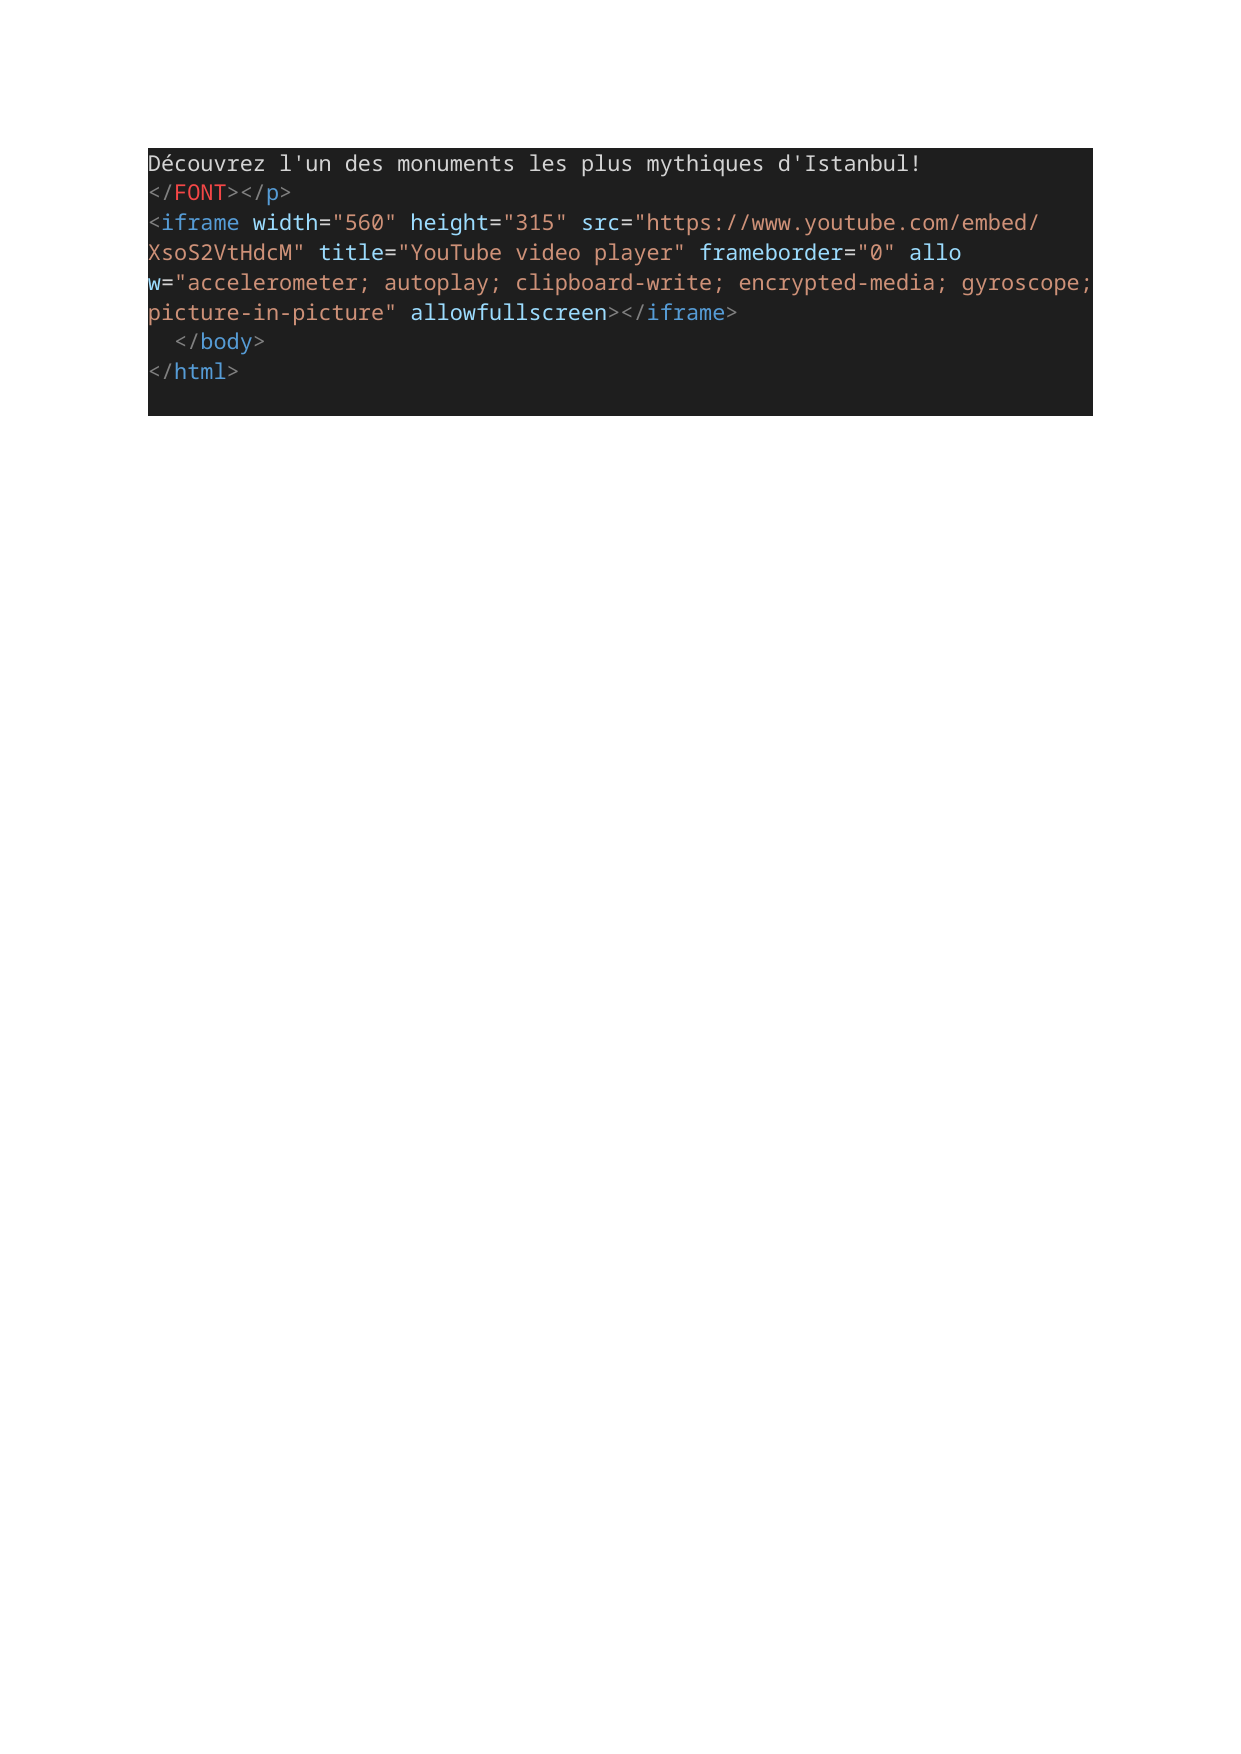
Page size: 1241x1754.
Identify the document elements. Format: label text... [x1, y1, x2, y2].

text </FONT></p> [148, 177, 1093, 207]
text </html> [148, 356, 1093, 386]
text Découvrez l'un des monuments les plus mythiques d'Istanbul! [148, 148, 1093, 177]
text <iframe width="560" height="315" src="https://www.youtube.com/embed/XsoS2VtHdcM" title="YouTube video player" frameborder="0" allow="accelerometer; autoplay; clipboard-write; encrypted-media; gyroscope; picture-in-picture" allowfullscreen></iframe> [148, 207, 1093, 326]
text </body> [148, 326, 1093, 356]
